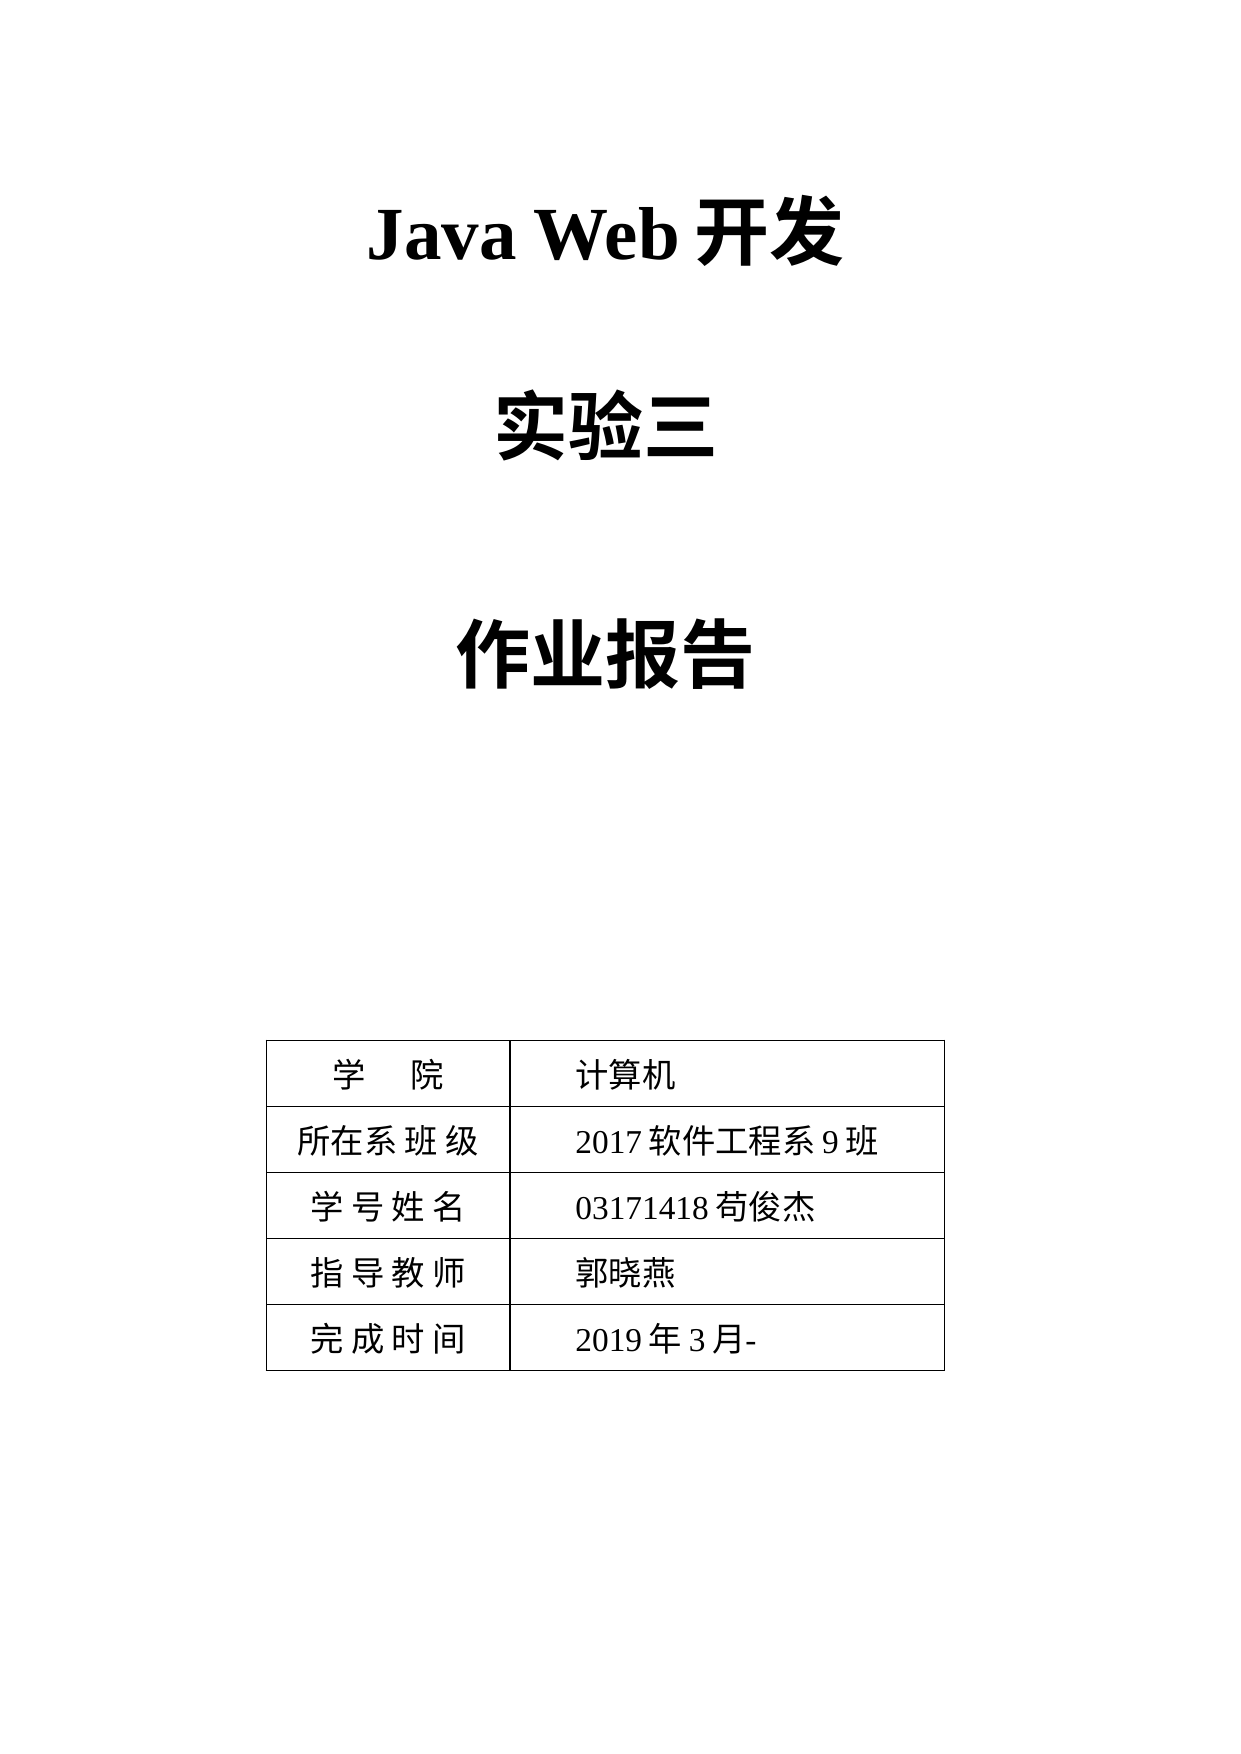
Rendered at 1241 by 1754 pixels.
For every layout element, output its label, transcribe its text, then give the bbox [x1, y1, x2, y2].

table_header 计算机 [511, 1041, 944, 1106]
table_cell 郭晓燕 [511, 1239, 944, 1304]
table_cell 学 号 姓 名 [267, 1173, 509, 1238]
text 实验三 [118, 357, 1093, 487]
table_cell 2019年3月- [511, 1305, 944, 1370]
table_cell 2017软件工程系9班 [511, 1107, 944, 1172]
table_cell 指 导 教 师 [267, 1239, 509, 1304]
table_header 学 院 [267, 1041, 509, 1106]
table_cell 所在系 班 级 [267, 1107, 509, 1172]
table_cell 03171418苟俊杰 [511, 1173, 944, 1238]
table_cell 完 成 时 间 [267, 1305, 509, 1370]
text Java Web开发 [118, 162, 1093, 292]
text 作业报告 [118, 584, 1093, 714]
